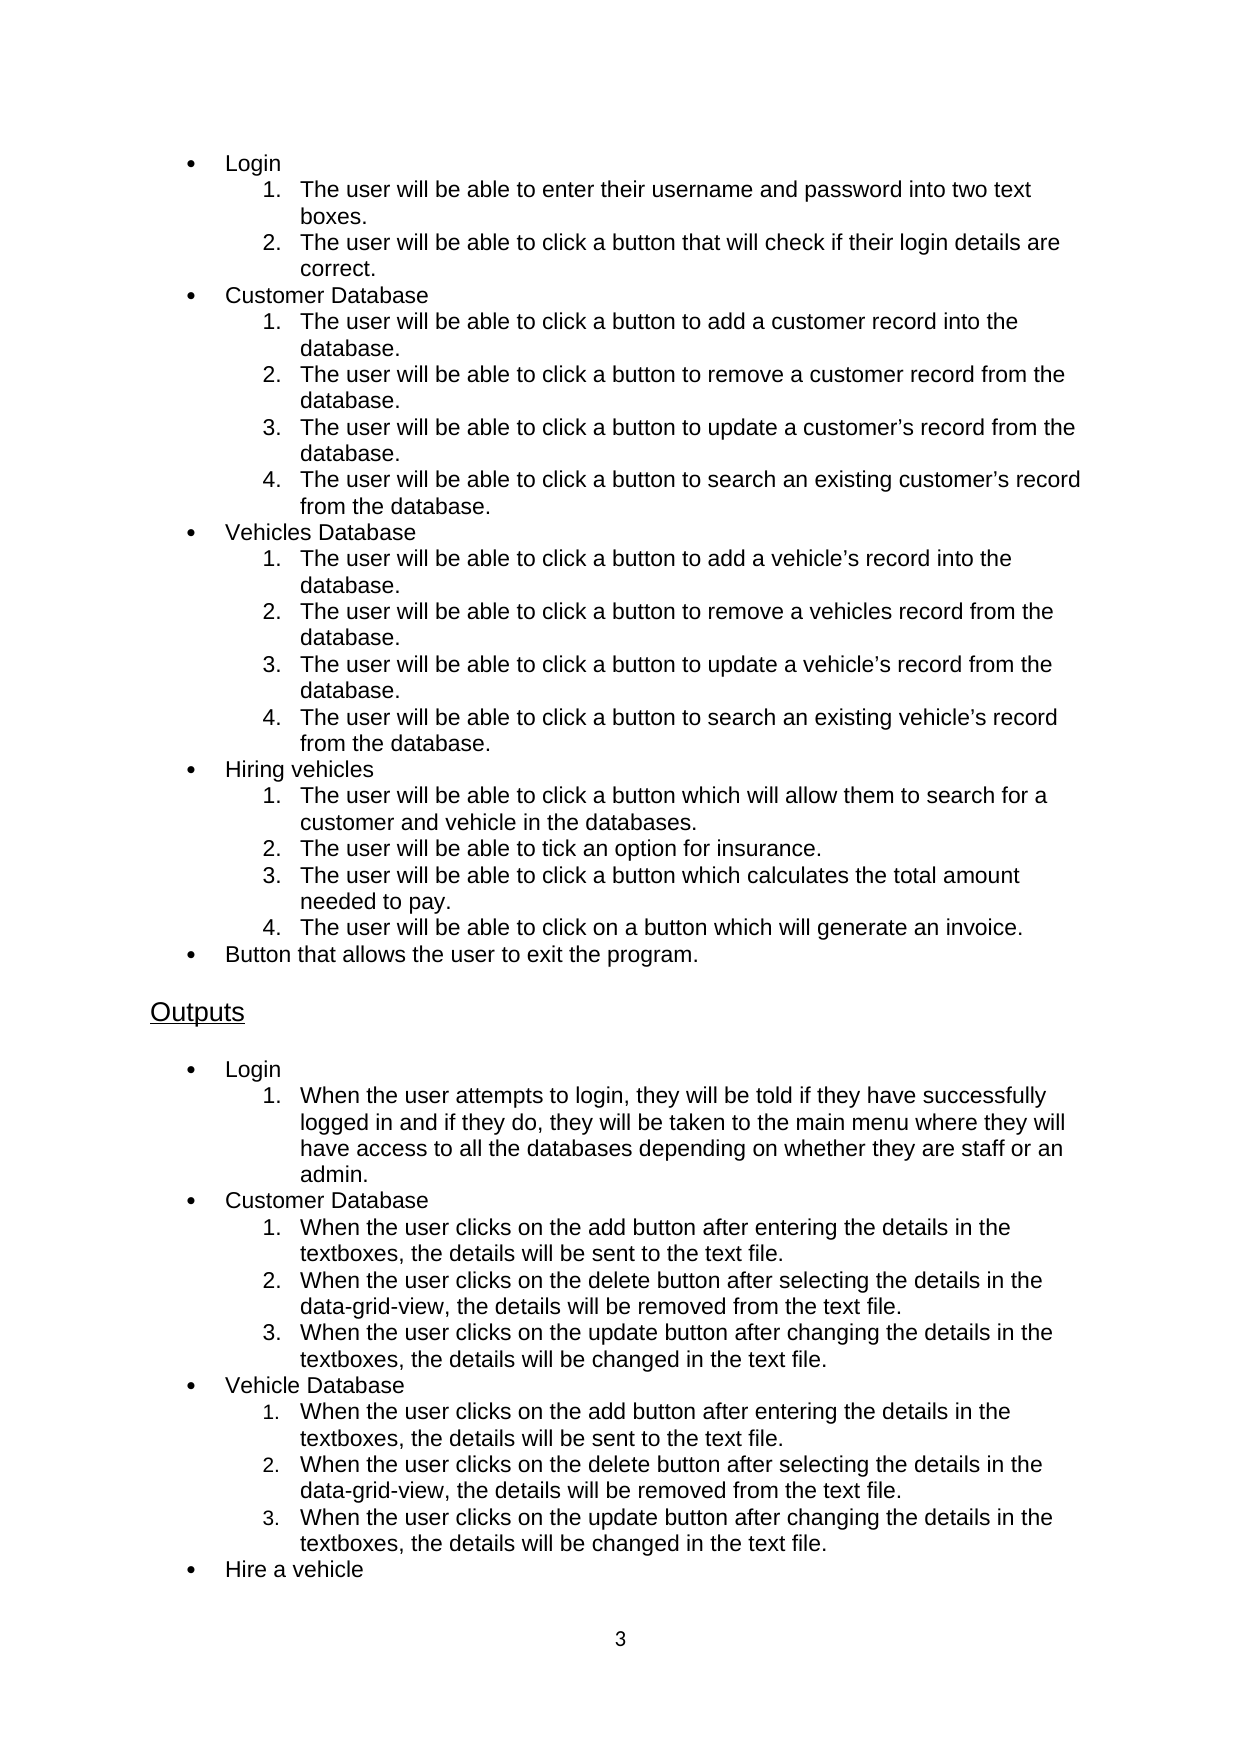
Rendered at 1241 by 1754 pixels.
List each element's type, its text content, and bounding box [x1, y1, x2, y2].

list Hiring vehicles [187, 756, 1090, 782]
list The user will be able to click a button to search an existing vehicle’s record from the database. [262, 703, 1090, 756]
list The user will be able to click a button to remove a customer record from the database. [262, 361, 1090, 413]
list The user will be able to click a button to update a vehicle’s record from the database. [262, 651, 1090, 703]
list The user will be able to click a button to remove a vehicles record from the database. [262, 598, 1090, 651]
list Customer Database [187, 1187, 1090, 1214]
list The user will be able to click a button to add a vehicle’s record into the database. [262, 545, 1090, 598]
list The user will be able to click a button which will allow them to search for a customer and vehicle in the databases. [262, 782, 1090, 835]
list The user will be able to click a button to add a customer record into the database. [262, 308, 1090, 361]
list When the user attempts to login, they will be told if they have successfully logged in and if they do, they will be taken to the main menu where they will have access to all the databases depending on whether they are staff or an admin. [262, 1082, 1090, 1187]
list When the user clicks on the delete button after selecting the details in the data-grid-view, the details will be removed from the text file. [262, 1451, 1090, 1504]
list The user will be able to tick an option for insurance. [262, 835, 1090, 862]
list The user will be able to click a button which calculates the total amount needed to pay. [262, 862, 1090, 914]
list The user will be able to click a button that will check if their login details are correct. [262, 229, 1090, 282]
list When the user clicks on the add button after entering the details in the textboxes, the details will be sent to the text file. [262, 1214, 1090, 1267]
list The user will be able to click a button to update a customer’s record from the database. [262, 413, 1090, 466]
list Button that allows the user to exit the program. [187, 941, 1090, 967]
list Login [187, 150, 1090, 176]
list When the user clicks on the add button after entering the details in the textboxes, the details will be sent to the text file. [262, 1398, 1090, 1451]
list Hire a vehicle [187, 1556, 1090, 1583]
list When the user clicks on the update button after changing the details in the textboxes, the details will be changed in the text file. [262, 1504, 1090, 1556]
list The user will be able to click on a button which will generate an invoice. [262, 914, 1090, 941]
list Vehicles Database [187, 519, 1090, 545]
list The user will be able to enter their username and password into two text boxes. [262, 176, 1090, 229]
text Outputs [150, 996, 1090, 1027]
list When the user clicks on the delete button after selecting the details in the data-grid-view, the details will be removed from the text file. [262, 1267, 1090, 1319]
list When the user clicks on the update button after changing the details in the textboxes, the details will be changed in the text file. [262, 1319, 1090, 1372]
list Vehicle Database [187, 1372, 1090, 1398]
list Customer Database [187, 282, 1090, 308]
list Login [187, 1056, 1090, 1082]
list The user will be able to click a button to search an existing customer’s record from the database. [262, 466, 1090, 519]
